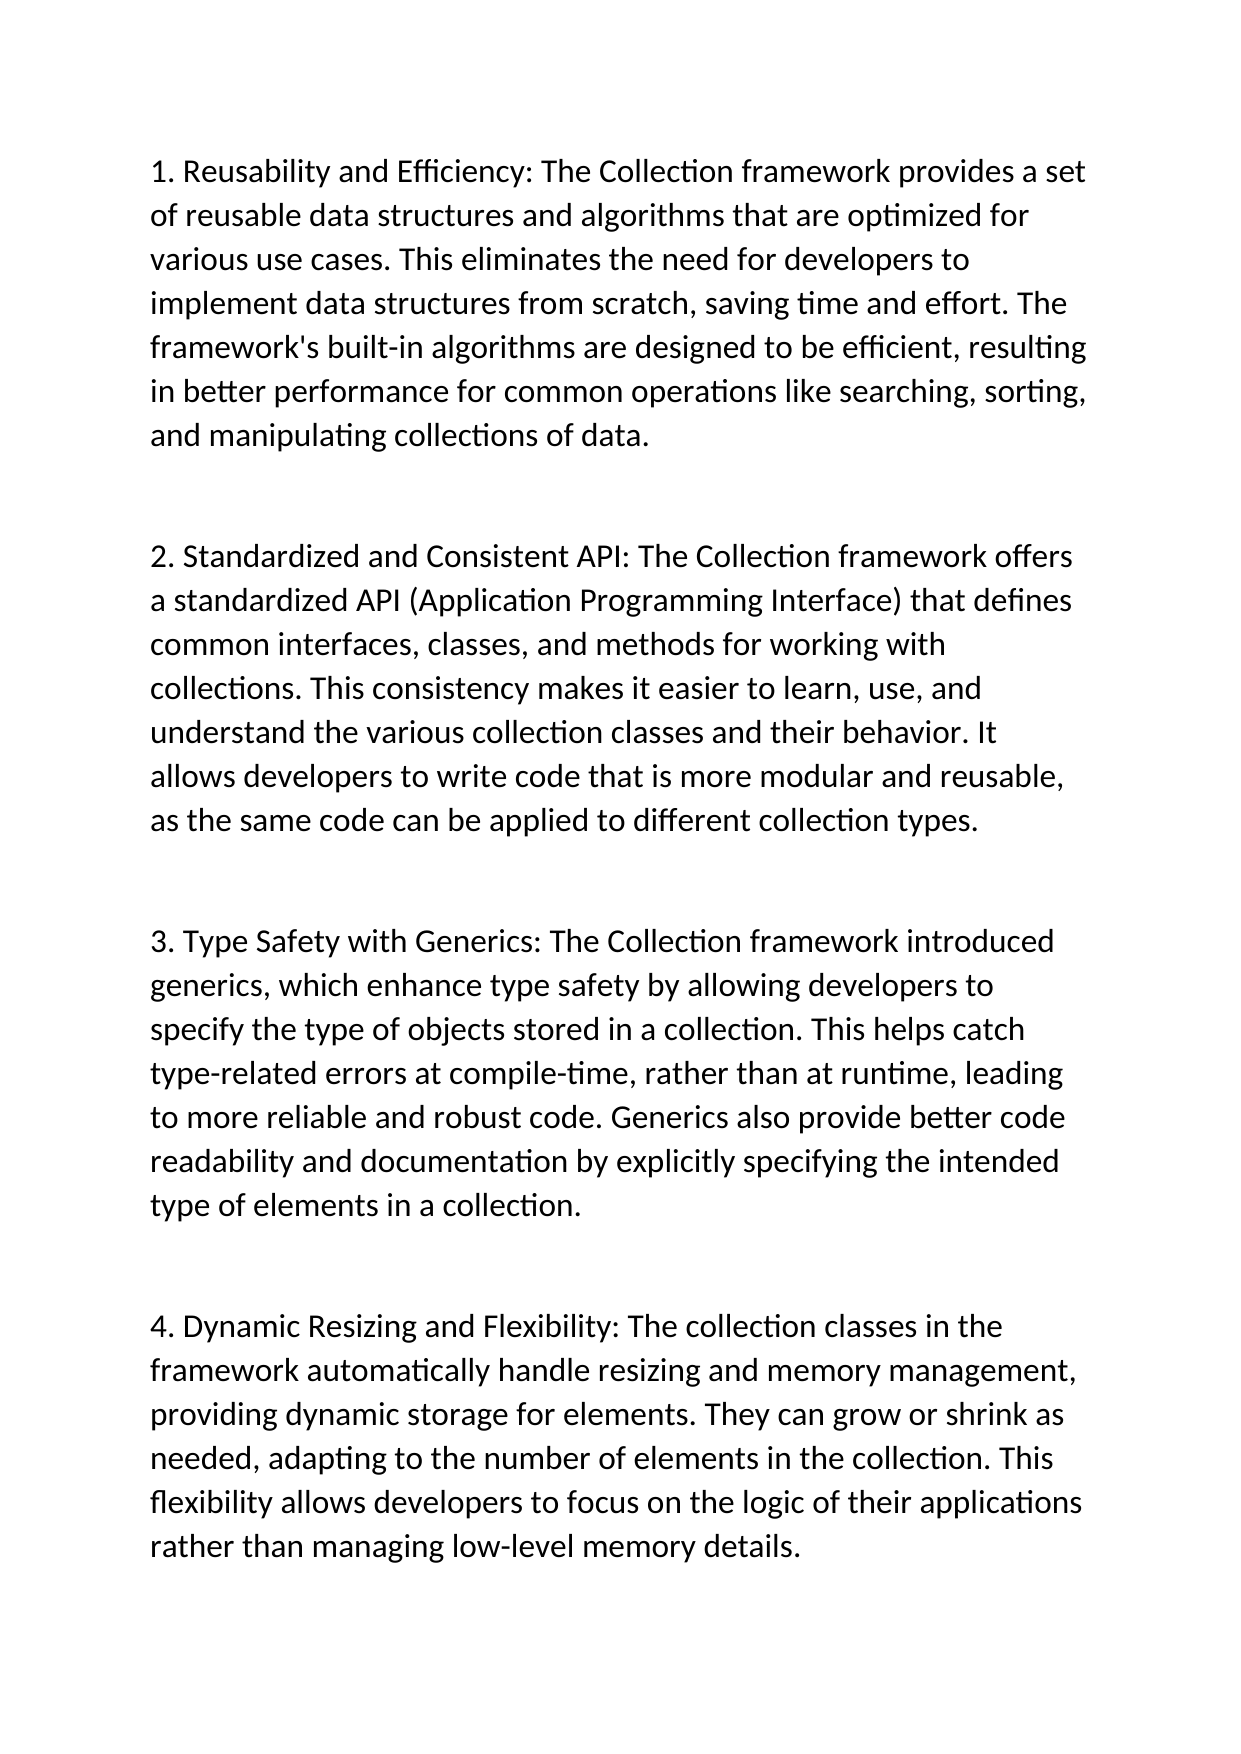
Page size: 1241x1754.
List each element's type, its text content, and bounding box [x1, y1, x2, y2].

text 2. Standardized and Consistent API: The Collection framework offers a standardized API (Application Programming Interface) that defines common interfaces, classes, and methods for working with collections. This consistency makes it easier to learn, use, and understand the various collection classes and their behavior. It allows developers to write code that is more modular and reusable, as the same code can be applied to different collection types. [150, 535, 1090, 839]
text 4. Dynamic Resizing and Flexibility: The collection classes in the framework automatically handle resizing and memory management, providing dynamic storage for elements. They can grow or shrink as needed, adapting to the number of elements in the collection. This flexibility allows developers to focus on the logic of their applications rather than managing low-level memory details. [150, 1305, 1090, 1566]
text 3. Type Safety with Generics: The Collection framework introduced generics, which enhance type safety by allowing developers to specify the type of objects stored in a collection. This helps catch type-related errors at compile-time, rather than at runtime, leading to more reliable and robust code. Generics also provide better code readability and documentation by explicitly specifying the intended type of elements in a collection. [150, 920, 1090, 1224]
text 1. Reusability and Efficiency: The Collection framework provides a set of reusable data structures and algorithms that are optimized for various use cases. This eliminates the need for developers to implement data structures from scratch, saving time and effort. The framework's built-in algorithms are designed to be efficient, resulting in better performance for common operations like searching, sorting, and manipulating collections of data. [150, 150, 1090, 454]
